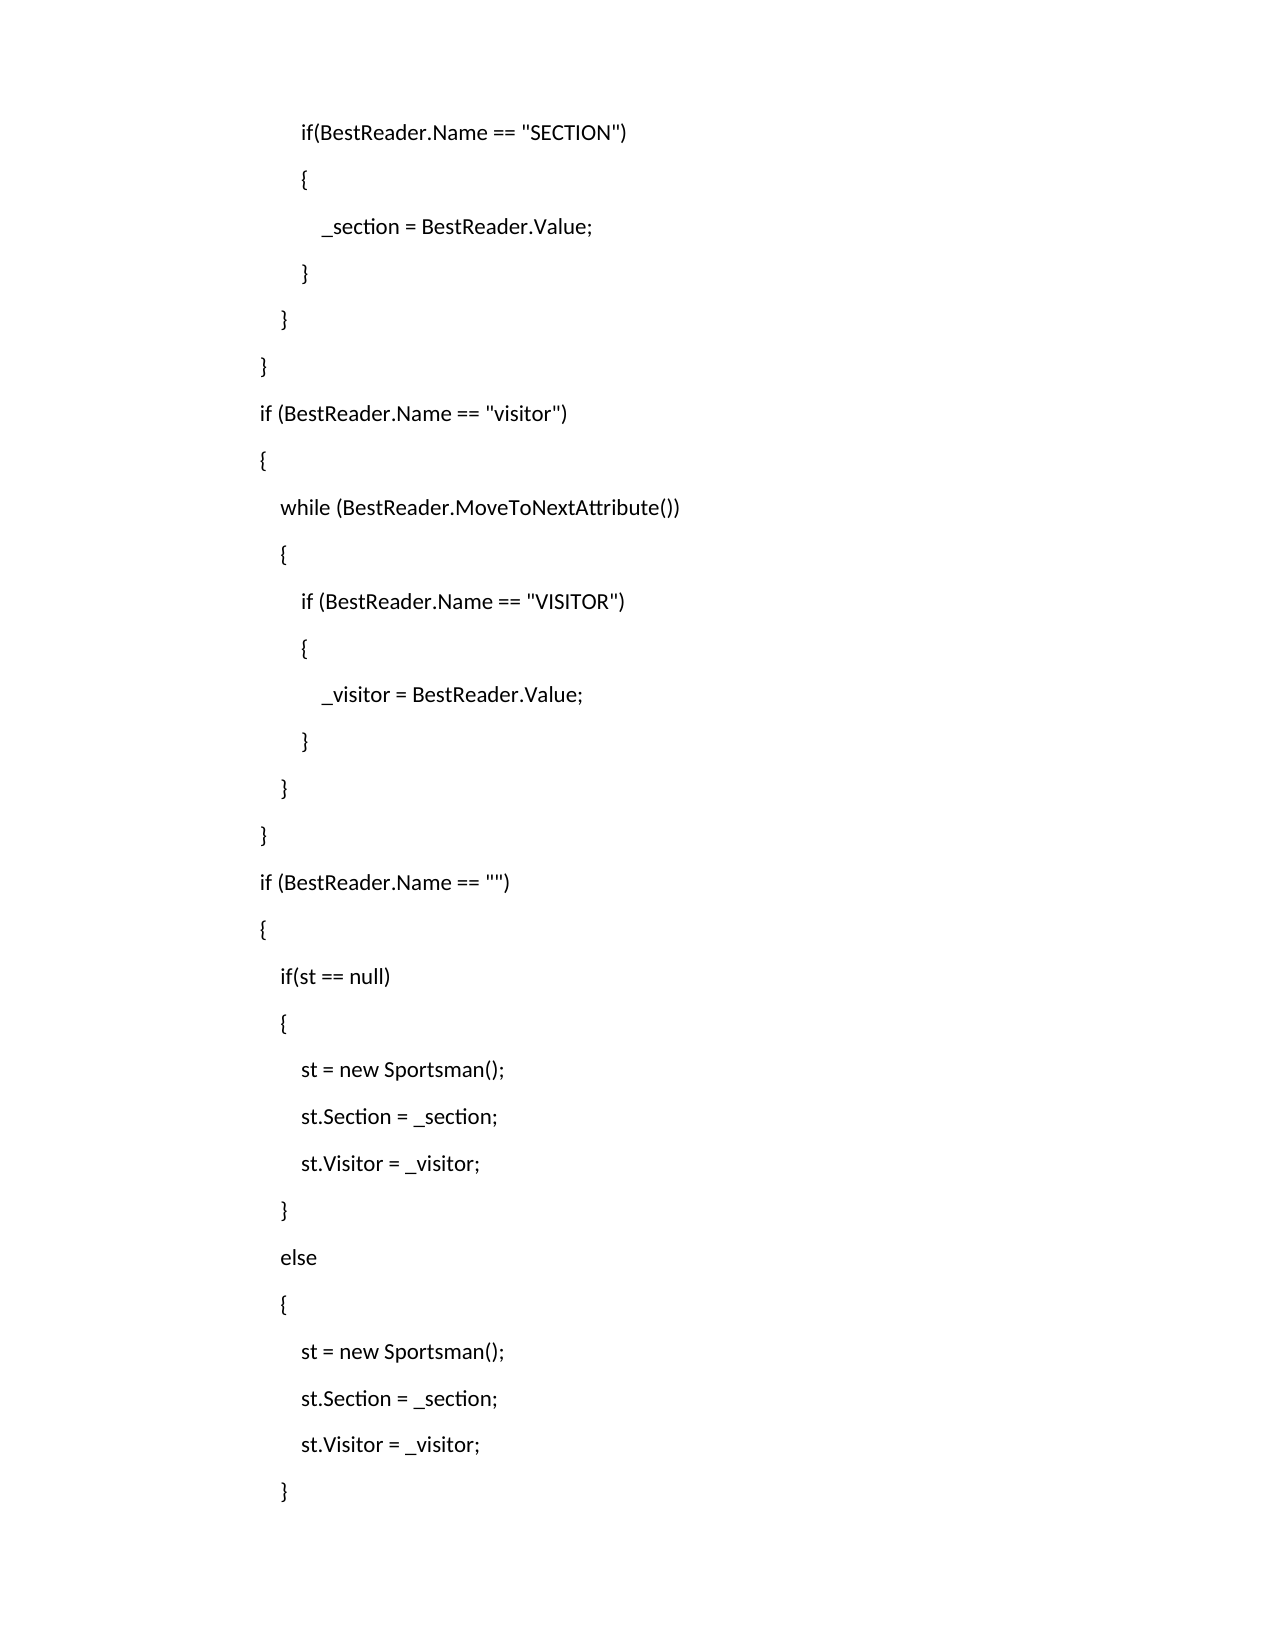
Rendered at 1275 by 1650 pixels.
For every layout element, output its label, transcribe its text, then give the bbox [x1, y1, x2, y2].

text if (BestReader.Name == "VISITOR") [177, 587, 1186, 615]
text st.Section = _section; [177, 1384, 1186, 1412]
text { [177, 165, 1186, 193]
text if (BestReader.Name == "") [177, 868, 1186, 896]
text } [177, 1196, 1186, 1224]
text } [177, 352, 1186, 381]
text } [177, 1477, 1186, 1506]
text st = new Sportsman(); [177, 1337, 1186, 1365]
text { [177, 446, 1186, 474]
text if (BestReader.Name == "visitor") [177, 399, 1186, 427]
text st = new Sportsman(); [177, 1056, 1186, 1084]
text _section = BestReader.Value; [177, 212, 1186, 240]
text { [177, 1009, 1186, 1037]
text _visitor = BestReader.Value; [177, 681, 1186, 709]
text } [177, 727, 1186, 756]
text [177, 493, 1186, 521]
text { [177, 540, 1186, 568]
text } [177, 306, 1186, 334]
text { [177, 915, 1186, 943]
text if(st == null) [177, 962, 1186, 990]
text st.Visitor = _visitor; [177, 1431, 1186, 1459]
text } [177, 821, 1186, 849]
text st.Section = _section; [177, 1102, 1186, 1131]
text { [177, 634, 1186, 662]
text else [177, 1243, 1186, 1271]
text } [177, 774, 1186, 802]
text st.Visitor = _visitor; [177, 1149, 1186, 1177]
text { [177, 1290, 1186, 1318]
text } [177, 259, 1186, 287]
text if(BestReader.Name == "SECTION") [177, 118, 1186, 146]
